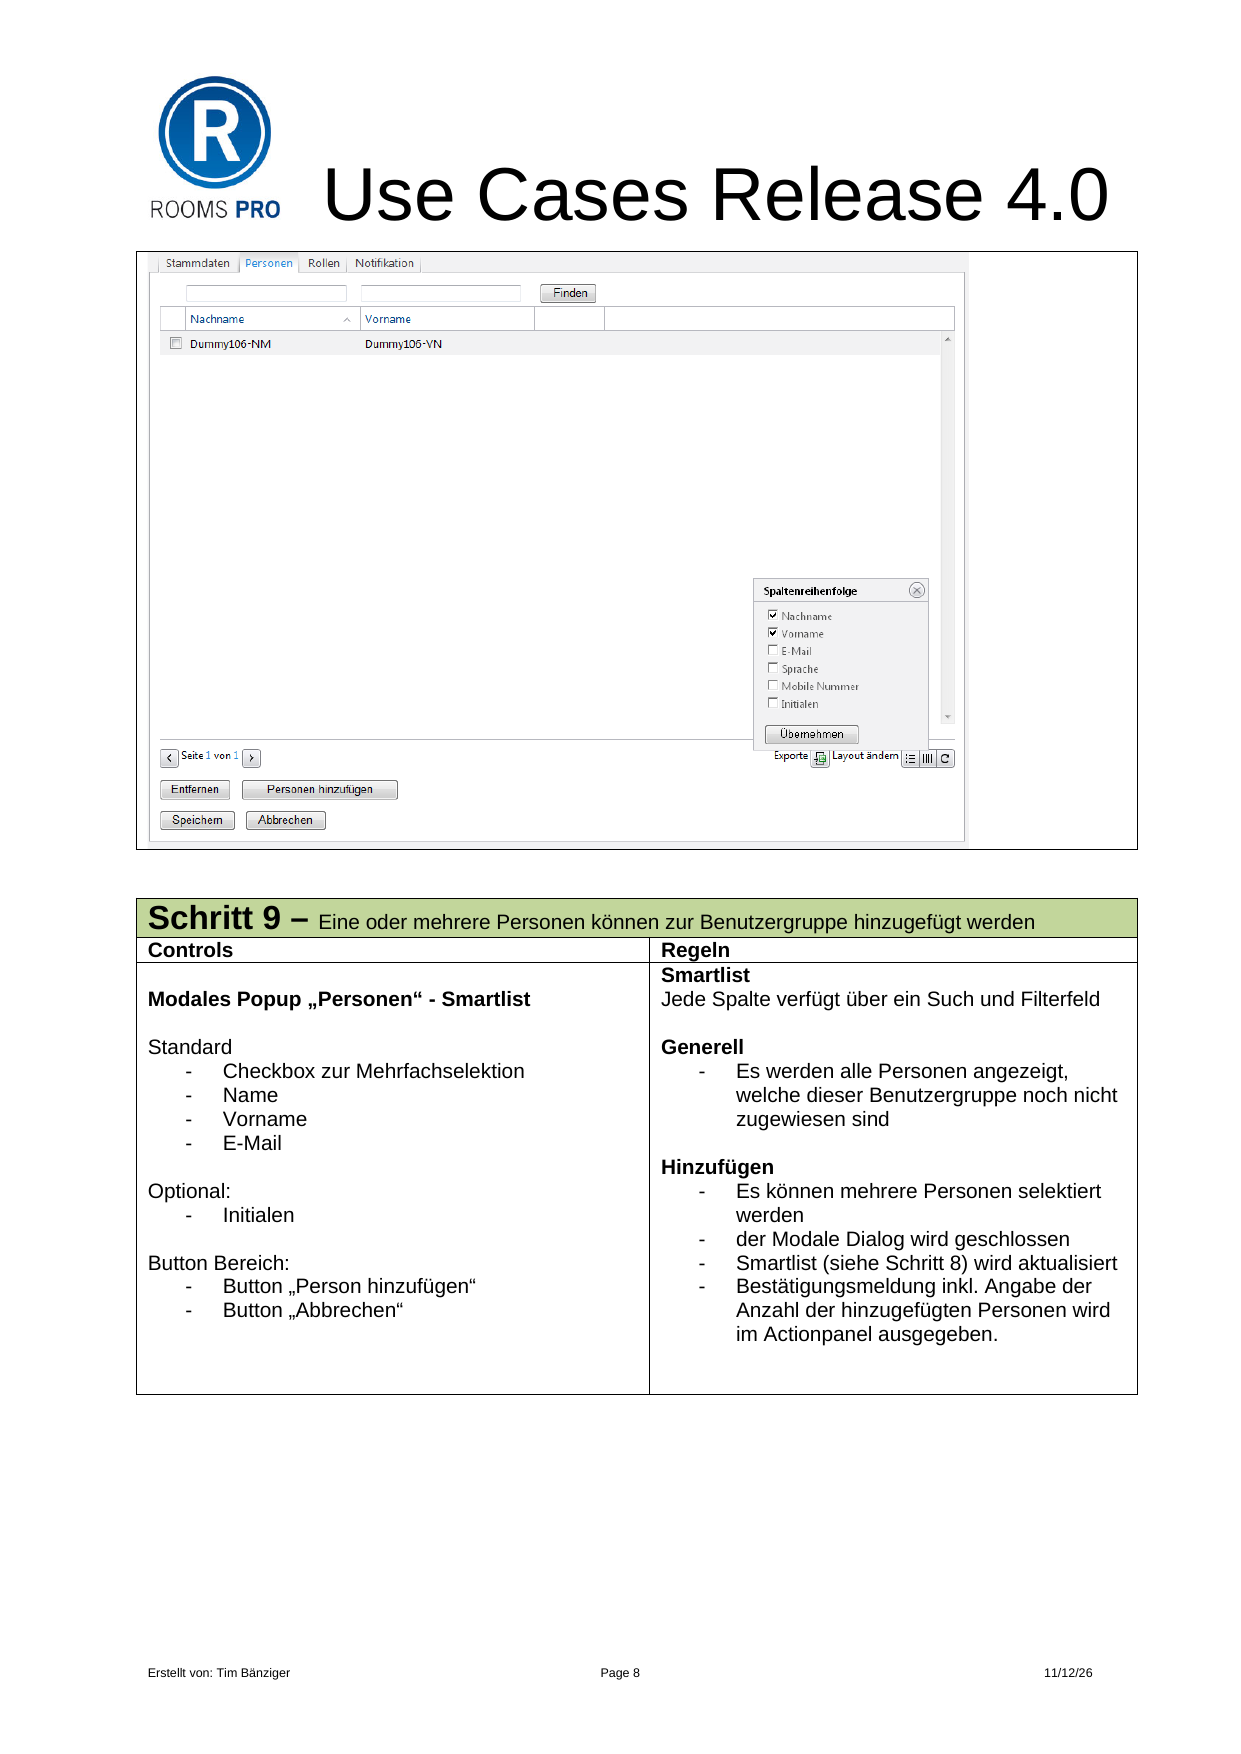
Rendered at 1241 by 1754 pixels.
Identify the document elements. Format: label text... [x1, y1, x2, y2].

table_cell [137, 252, 147, 848]
table_cell Modales Popup „Personen“ - Smartlist Standard Checkbox zur Mehrfachselektion Name Vorname E-Mail Optional: Initialen Button Bereich: Button „Person hinzufügen“ Button „Abbrechen“ [137, 963, 649, 1394]
picture [147, 73, 282, 221]
table_cell Controls [137, 938, 649, 962]
table_cell Smartlist Jede Spalte verfügt über ein Such und Filterfeld Generell Es werden alle Personen angezeigt, welche dieser Benutzergruppe noch nicht zugewiesen sind Hinzufügen Es können mehrere Personen selektiert werden der Modale Dialog wird geschlossen Smartlist (siehe Schritt 8) wird aktualisiert Bestätigungsmeldung inkl. Angabe der Anzahl der hinzugefügten Personen wird im Actionpanel ausgegeben. [650, 963, 1137, 1394]
table_cell [969, 252, 1137, 848]
picture [147, 252, 969, 849]
table_header Schritt 9 – Eine oder mehrere Personen können zur Benutzergruppe hinzugefügt werden [137, 899, 1137, 937]
table_cell Regeln [650, 938, 1137, 962]
